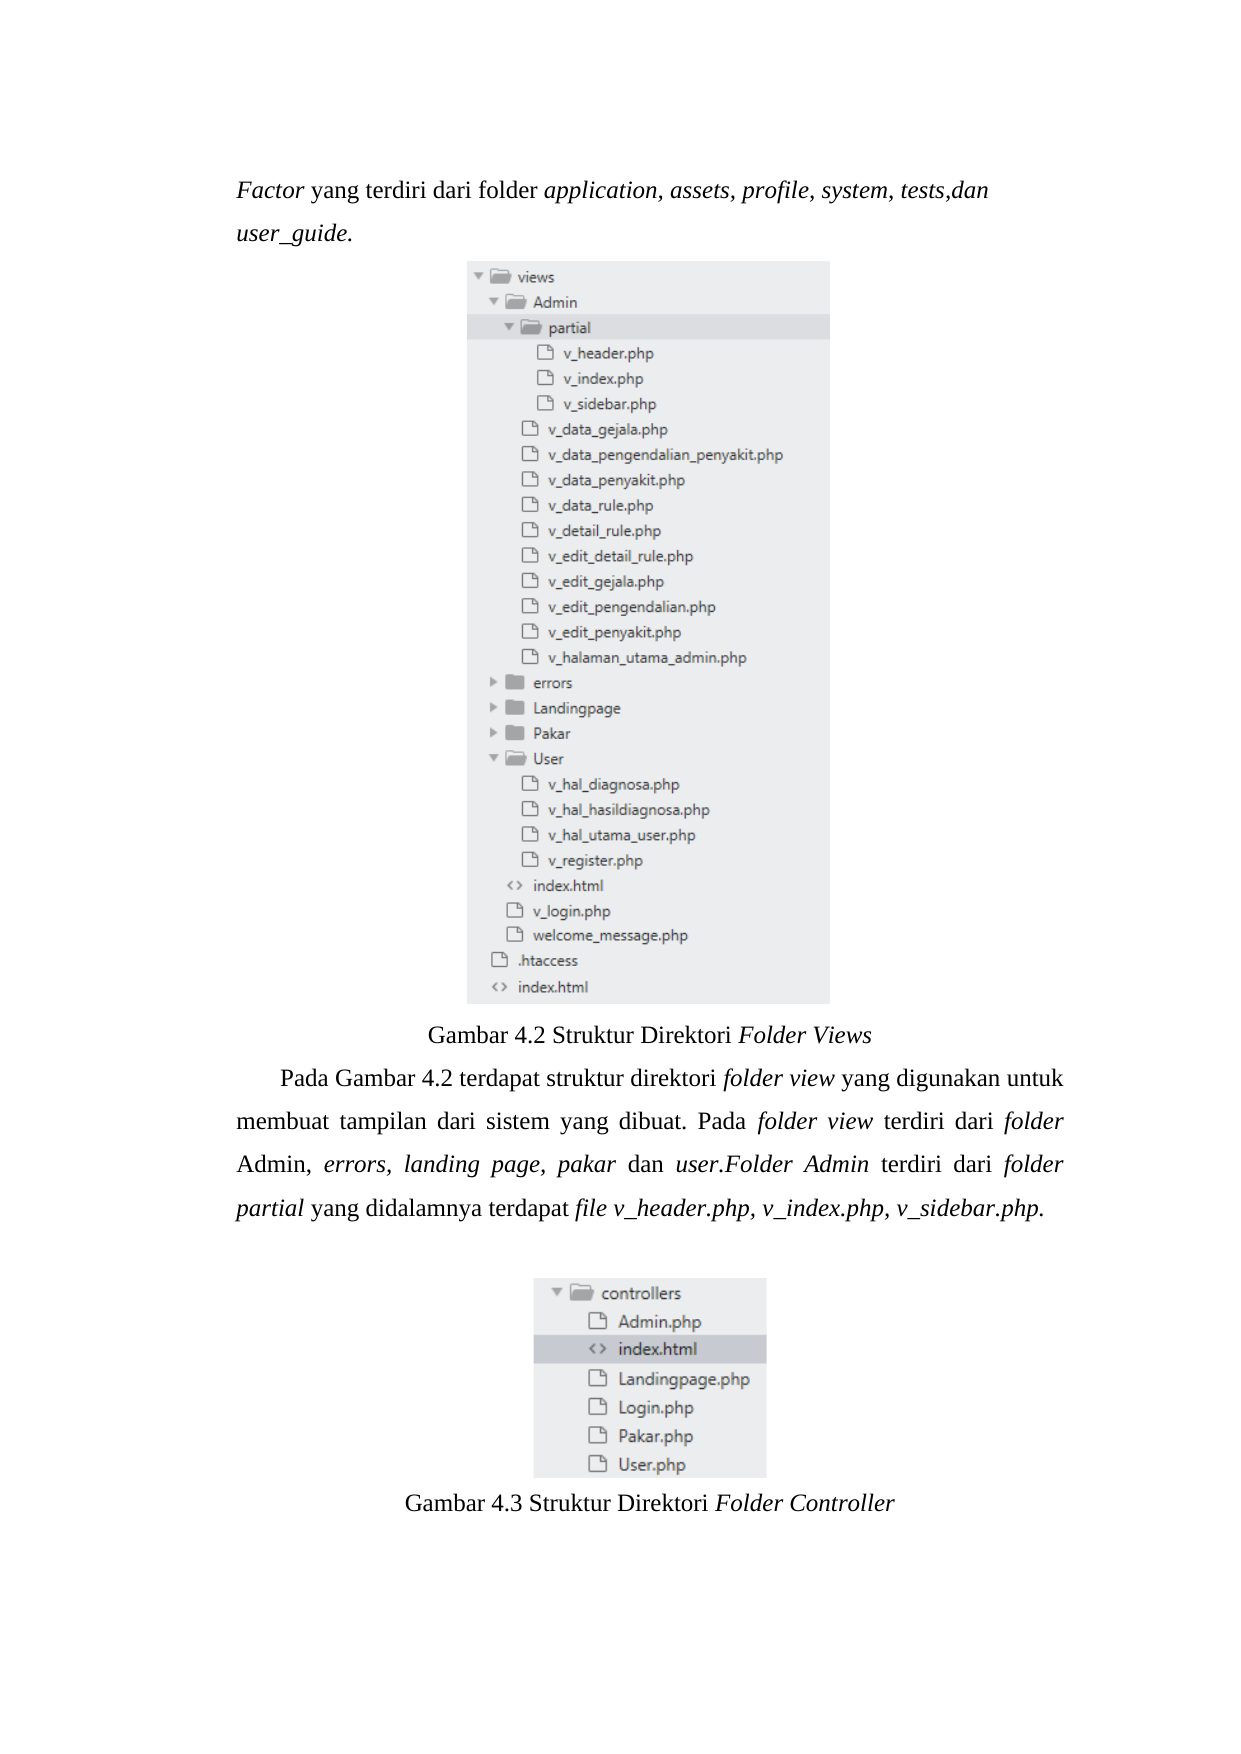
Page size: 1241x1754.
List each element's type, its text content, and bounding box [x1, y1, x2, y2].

text Gambar 4.2 Struktur Direktori Folder Views [428, 1020, 1111, 1049]
picture [466, 261, 830, 1004]
text Pada Gambar 4.2 terdapat struktur direktori folder view yang digunakan untuk membuat tampilan dari sistem yang dibuat. Pada folder view terdiri dari folder Admin, errors, landing page, pakar dan user.Folder Admin terdiri dari folder partial yang didalamnya terdapat file v_header.php, v_index.php, v_sidebar.php. [236, 1063, 1064, 1221]
text Factor yang terdiri dari folder application, assets, profile, system, tests,dan user_guide. [236, 175, 1059, 247]
picture [533, 1278, 767, 1478]
